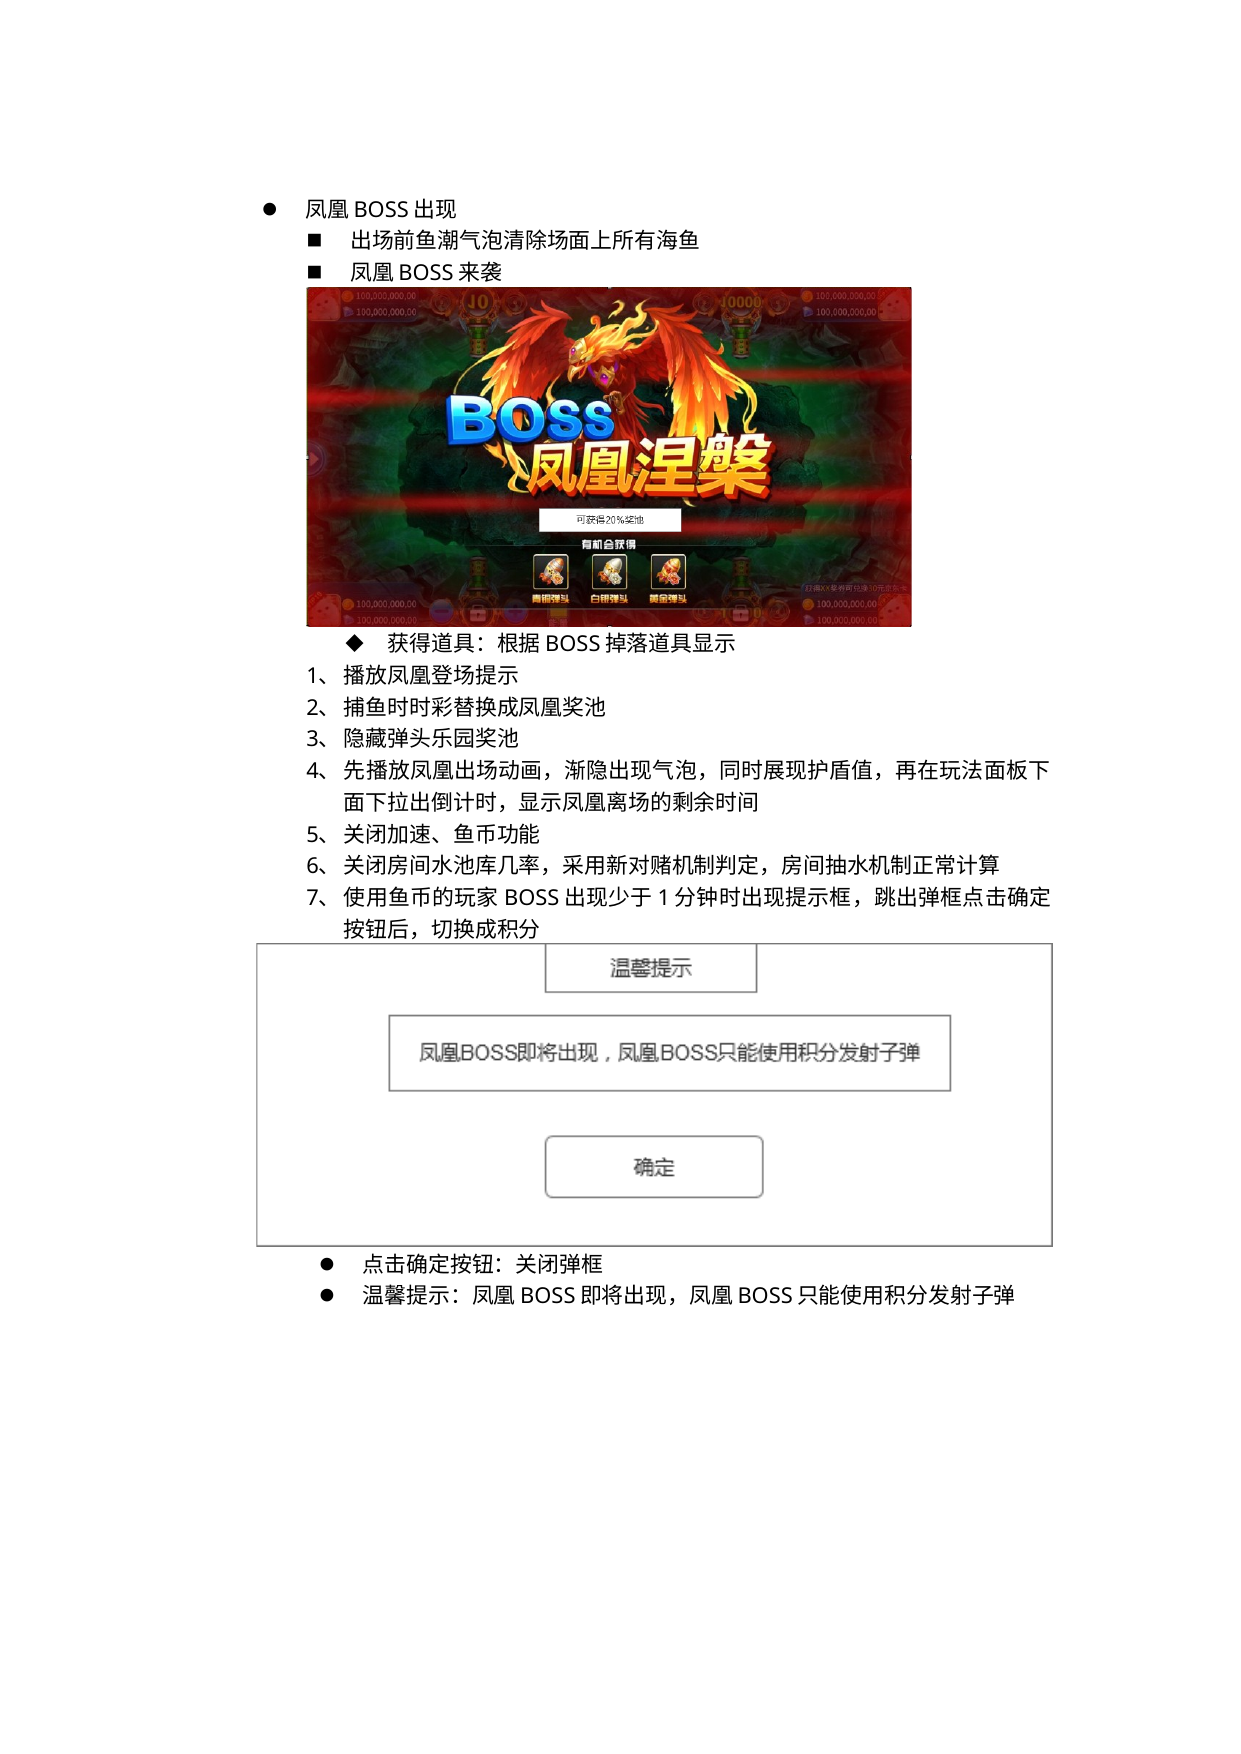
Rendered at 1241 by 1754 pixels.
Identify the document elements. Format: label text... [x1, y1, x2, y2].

picture [306, 287, 912, 627]
list 温馨提示：凤凰BOSS即将出现，凤凰BOSS只能使用积分发射子弹 [319, 1278, 1053, 1310]
list 先播放凤凰出场动画，渐隐出现气泡，同时展现护盾值，再在玩法面板下面下拉出倒计时，显示凤凰离场的剩余时间 [306, 753, 1053, 817]
list 关闭房间水池库几率，采用新对赌机制判定，房间抽水机制正常计算 [306, 848, 1053, 880]
list 隐藏弹头乐园奖池 [306, 721, 1053, 753]
list 凤凰BOSS来袭 [306, 255, 1053, 287]
picture [256, 943, 1053, 1247]
list 关闭加速、鱼币功能 [306, 817, 1053, 848]
list 使用鱼币的玩家BOSS出现少于1分钟时出现提示框，跳出弹框点击确定按钮后，切换成积分 [306, 880, 1053, 943]
list 播放凤凰登场提示 [306, 658, 1053, 690]
list 点击确定按钮：关闭弹框 [319, 1247, 1053, 1278]
list 凤凰BOSS出现 [261, 192, 1053, 223]
list 捕鱼时时彩替换成凤凰奖池 [306, 690, 1053, 721]
list 出场前鱼潮气泡清除场面上所有海鱼 [306, 223, 1053, 255]
list 获得道具：根据BOSS掉落道具显示 [344, 626, 1053, 658]
